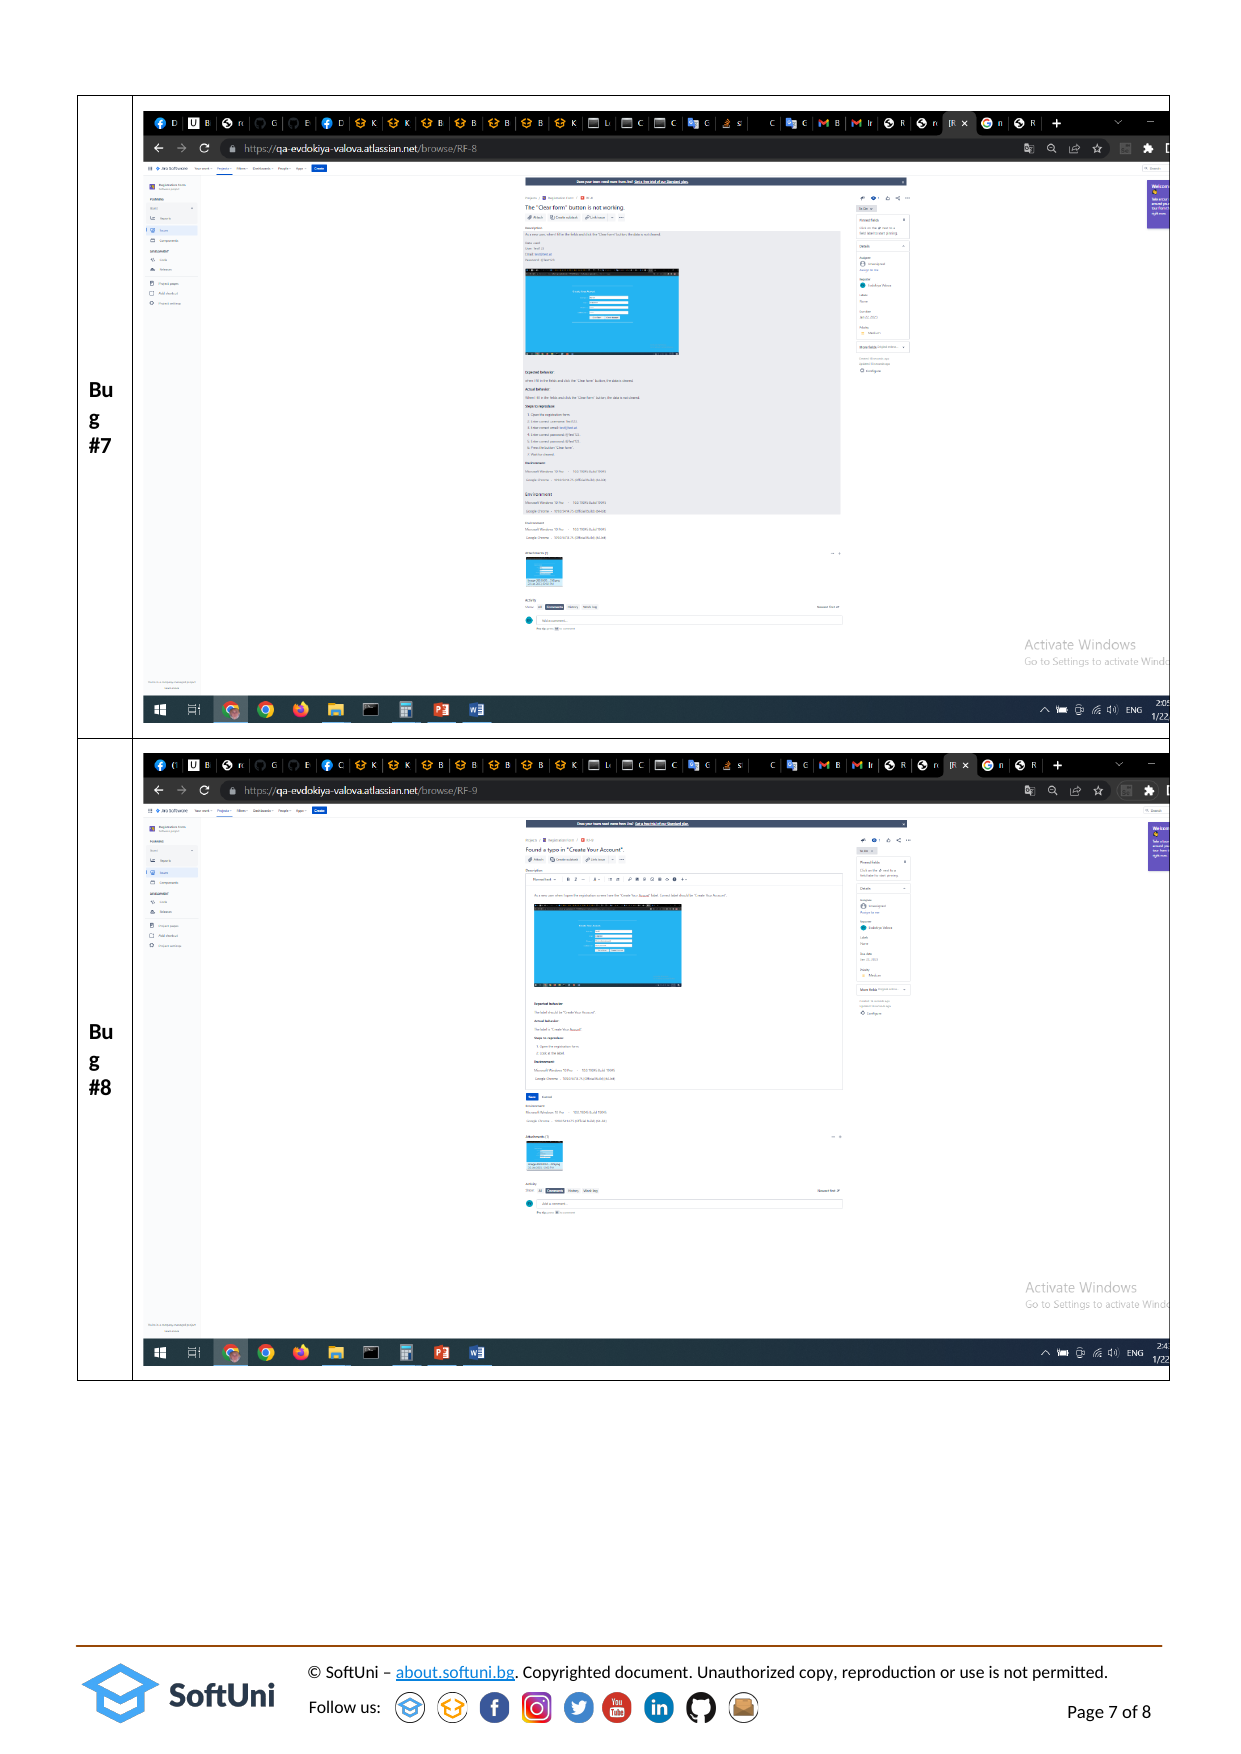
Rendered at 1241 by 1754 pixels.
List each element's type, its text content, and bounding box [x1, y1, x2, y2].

picture [395, 1692, 425, 1723]
picture [644, 1692, 653, 1701]
picture [522, 1692, 552, 1723]
picture [143, 753, 1170, 1366]
table_cell [133, 739, 1169, 1380]
table_cell Bug #7 [78, 96, 132, 738]
table_cell Bug #8 [78, 739, 132, 1380]
picture [686, 1692, 716, 1723]
picture [437, 1692, 468, 1723]
picture [665, 1714, 674, 1723]
picture [728, 1692, 759, 1723]
picture [658, 1705, 667, 1714]
picture [564, 1692, 594, 1723]
picture [75, 1658, 281, 1729]
picture [665, 1692, 674, 1701]
picture [644, 1714, 653, 1723]
picture [479, 1692, 510, 1723]
table_cell [133, 96, 1169, 738]
picture [143, 111, 1170, 723]
picture [602, 1692, 632, 1723]
